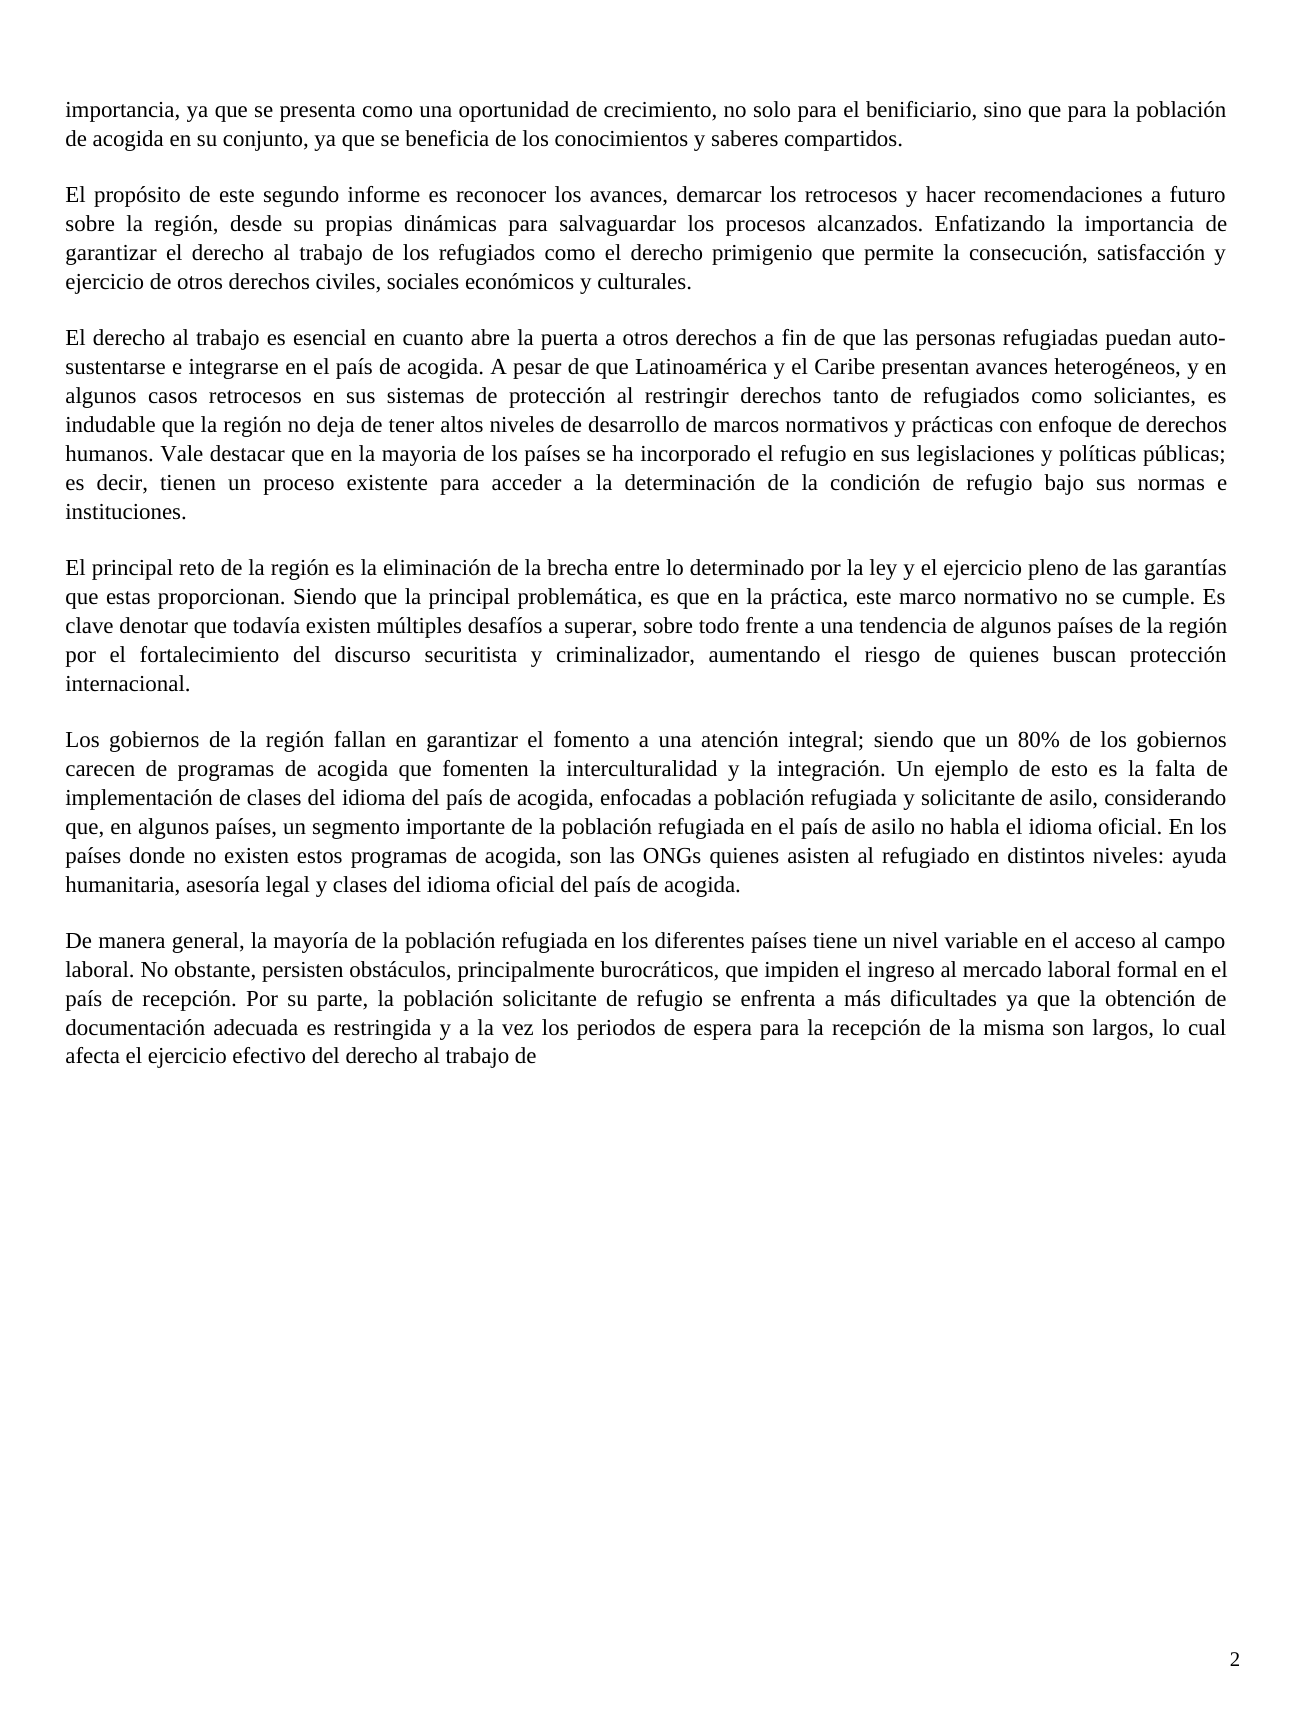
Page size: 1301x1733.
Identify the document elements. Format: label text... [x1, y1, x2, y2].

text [65, 96, 1229, 152]
text El principal reto de la región es la eliminación de la brecha entre lo determinado por la ley y el ejercicio pleno de las garantías que estas proporcionan. Siendo que la principal problemática, es que en la práctica, este marco normativo no se cumple. Es clave denotar que todavía existen múltiples desafíos a superar, sobre todo frente a una tendencia de algunos países de la región por el fortalecimiento del discurso securitista y criminalizador, aumentando el riesgo de quienes buscan protección internacional. [65, 554, 1229, 696]
text Los gobiernos de la región fallan en garantizar el fomento a una atención integral; siendo que un 80% de los gobiernos carecen de programas de acogida que fomenten la interculturalidad y la integración. Un ejemplo de esto es la falta de implementación de clases del idioma del país de acogida, enfocadas a población refugiada y solicitante de asilo, considerando que, en algunos países, un segmento importante de la población refugiada en el país de asilo no habla el idioma oficial. En los países donde no existen estos programas de acogida, son las ONGs quienes asisten al refugiado en distintos niveles: ayuda humanitaria, asesoría legal y clases del idioma oficial del país de acogida. [65, 726, 1229, 897]
text El propósito de este segundo informe es reconocer los avances, demarcar los retrocesos y hacer recomendaciones a futuro sobre la región, desde su propias dinámicas para salvaguardar los procesos alcanzados. Enfatizando la importancia de garantizar el derecho al trabajo de los refugiados como el derecho primigenio que permite la consecución, satisfacción y ejercicio de otros derechos civiles, sociales económicos y culturales. [65, 181, 1229, 294]
text De manera general, la mayoría de la población refugiada en los diferentes países tiene un nivel variable en el acceso al campo laboral. No obstante, persisten obstáculos, principalmente burocráticos, que impiden el ingreso al mercado laboral formal en el país de recepción. Por su parte, la población solicitante de refugio se enfrenta a más dificultades ya que la obtención de documentación adecuada es restringida y a la vez los periodos de espera para la recepción de la misma son largos, lo cual afecta el ejercicio efectivo del derecho al trabajo dela población solicitante de refugio, misma que necesita un medio de vida de manera inmediata. [65, 927, 1229, 1069]
text El derecho al trabajo es esencial en cuanto abre la puerta a otros derechos a fin de que las personas refugiadas puedan auto-sustentarse e integrarse en el país de acogida. A pesar de que Latinoamérica y el Caribe presentan avances heterogéneos, y en algunos casos retrocesos en sus sistemas de protección al restringir derechos tanto de refugiados como soliciantes, es indudable que la región no deja de tener altos niveles de desarrollo de marcos normativos y prácticas con enfoque de derechos humanos. Vale destacar que en la mayoria de los países se ha incorporado el refugio en sus legislaciones y políticas públicas; es decir, tienen un proceso existente para acceder a la determinación de la condición de refugio bajo sus normas e instituciones. [65, 324, 1229, 524]
